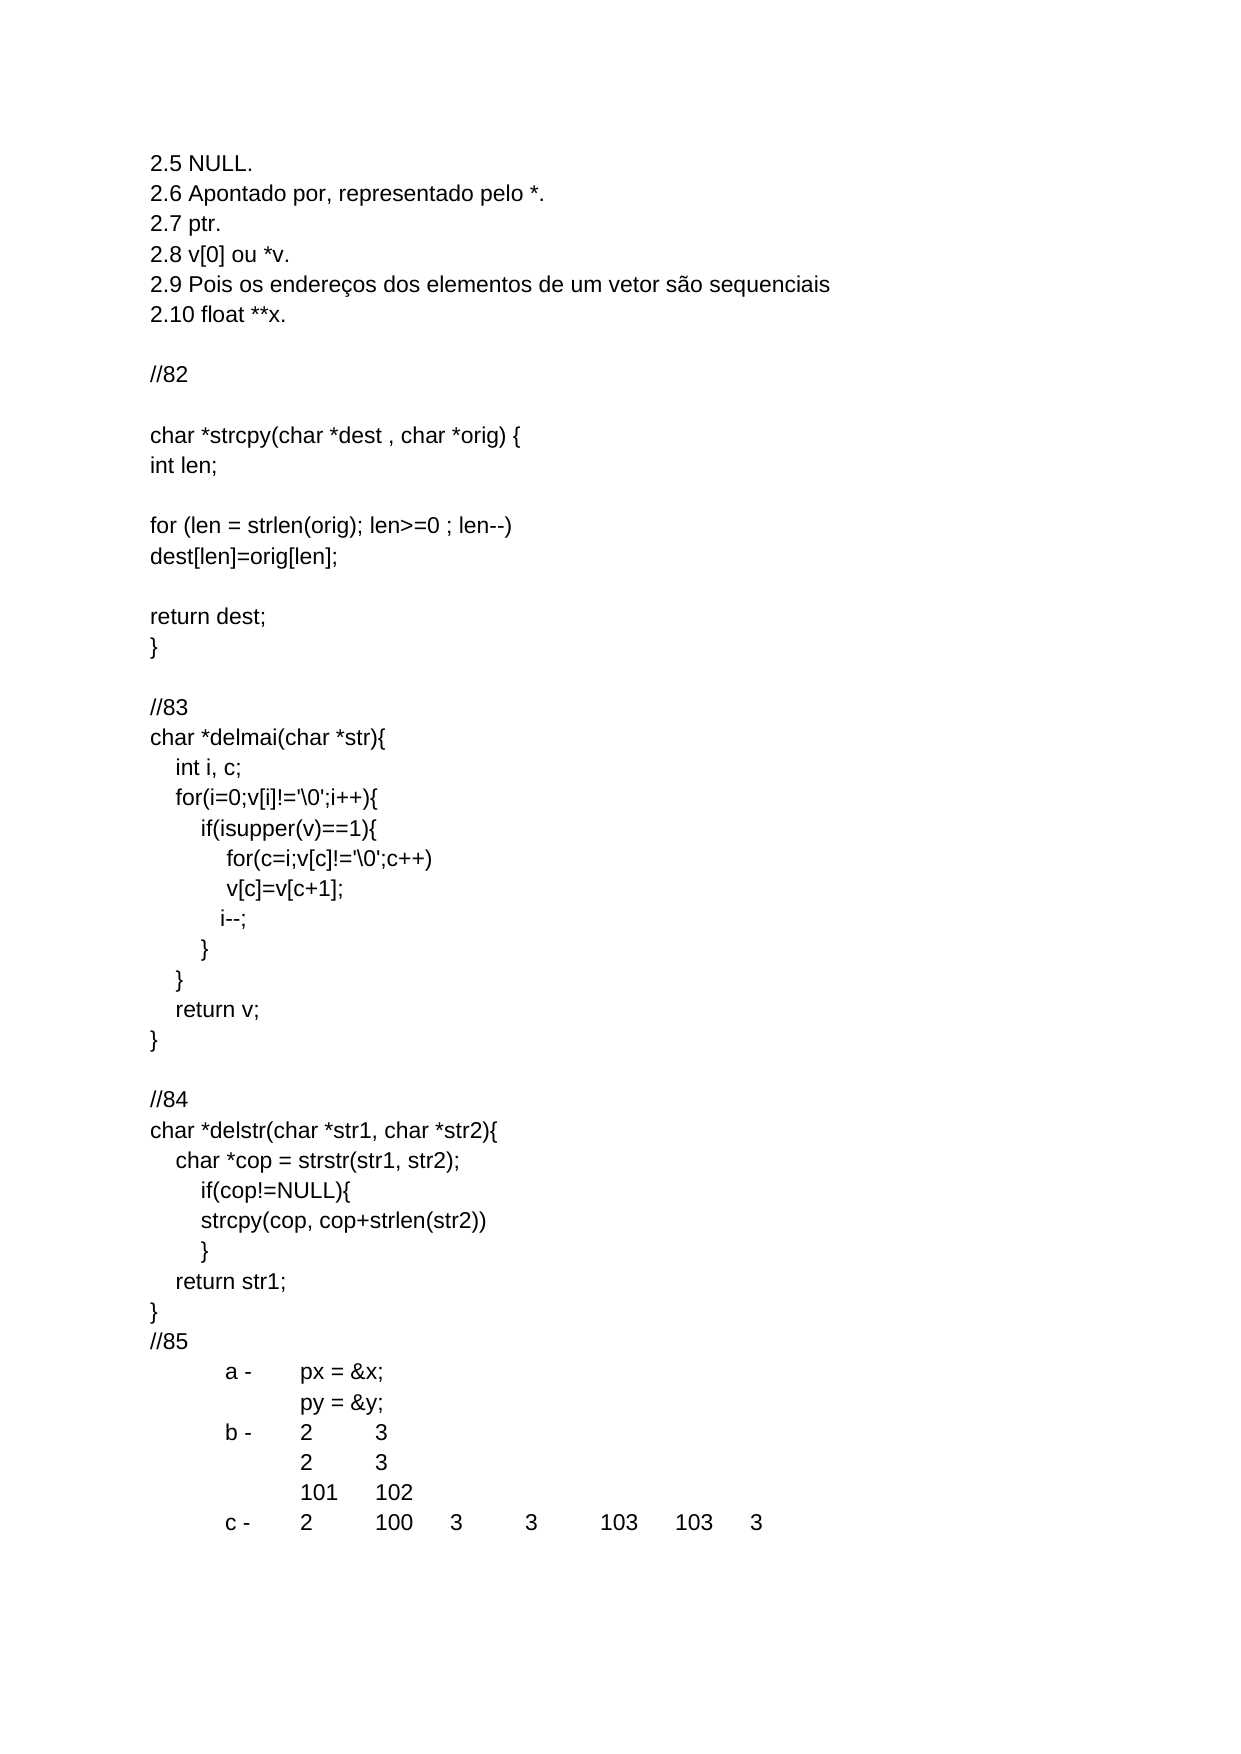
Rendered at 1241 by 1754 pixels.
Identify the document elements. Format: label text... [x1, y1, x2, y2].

text char *delmai(char *str){ int i, c; for(i=0;v[i]!='\0';i++){ if(isupper(v)==1){ for(c=i;v[c]!='\0';c++) v[c]=v[c+1]; i--; } } return v; } [150, 724, 1090, 1052]
text 2.5 NULL. [150, 150, 1090, 176]
text c - 2 100 3 3 103 103 3 [150, 1509, 1090, 1536]
text b - 2 3 [150, 1419, 1090, 1445]
text 2.8 v[0] ou *v. [150, 241, 1090, 267]
text 2.7 ptr. [150, 210, 1090, 237]
text 2 3 [150, 1449, 1090, 1475]
text 2.9 Pois os endereços dos elementos de um vetor são sequenciais [150, 271, 1090, 297]
text //84 [150, 1086, 1090, 1113]
text //85 [150, 1328, 1090, 1354]
text char *strcpy(char *dest , char *orig) { int len; for (len = strlen(orig); len>=0 ; len--) dest[len]=orig[len]; return dest; } [150, 422, 1090, 660]
text char *delstr(char *str1, char *str2){ char *cop = strstr(str1, str2); if(cop!=NULL){ strcpy(cop, cop+strlen(str2)) } return str1; } [150, 1117, 1090, 1324]
text 101 102 [150, 1479, 1090, 1506]
text a - px = &x; [150, 1358, 1090, 1385]
text //83 [150, 694, 1090, 720]
text //82 [150, 361, 1090, 388]
text 2.6 Apontado por, representado pelo *. [150, 180, 1090, 207]
text py = &y; [150, 1388, 1090, 1415]
text 2.10 float **x. [150, 301, 1090, 327]
